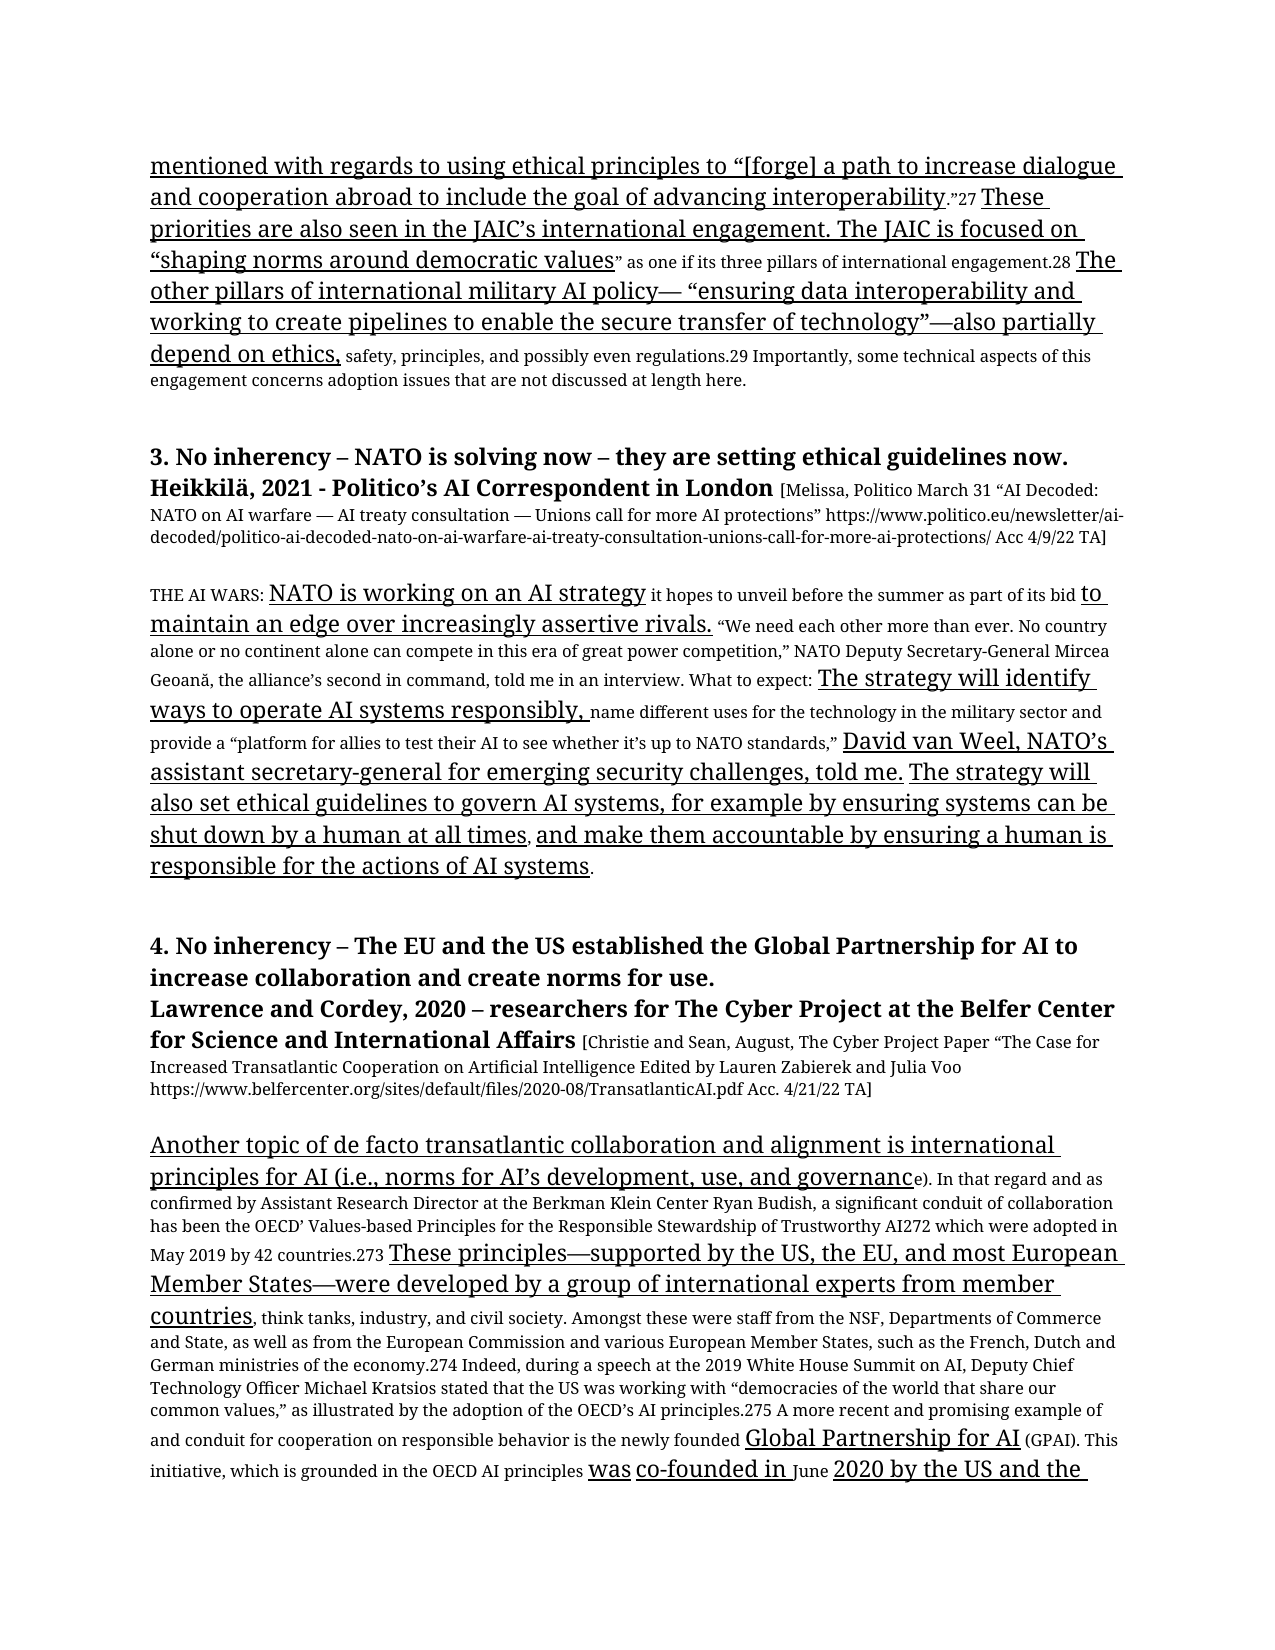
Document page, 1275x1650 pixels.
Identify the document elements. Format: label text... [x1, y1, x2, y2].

text 3. No inherency – NATO is solving now – they are setting ethical guidelines now. [150, 441, 1125, 472]
text Lawrence and Cordey, 2020 – researchers for The Cyber Project at the Belfer Center for Science and International Affairs [Christie and Sean, August, The Cyber Project Paper “The Case for Increased Transatlantic Cooperation on Artificial Intelligence Edited by Lauren Zabierek and Julia Voo https://www.belfercenter.org/sites/default/files/2020-08/TransatlanticAI.pdf Acc. 4/21/22 TA] [150, 993, 1125, 1101]
text Heikkilä, 2021 - Politico’s AI Correspondent in London [Melissa, Politico March 31 “AI Decoded: NATO on AI warfare — AI treaty consultation — Unions call for more AI protections” https://www.politico.eu/newsletter/ai-decoded/politico-ai-decoded-nato-on-ai-warfare-ai-treaty-consultation-unions-call-for-more-ai-protections/ Acc 4/9/22 TA] [150, 472, 1125, 549]
text 4. No inherency – The EU and the US established the Global Partnership for AI to increase collaboration and create norms for use. [150, 930, 1125, 993]
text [150, 1129, 1125, 1484]
text THE AI WARS: NATO is working on an AI strategy it hopes to unveil before the summer as part of its bid to maintain an edge over increasingly assertive rivals. “We need each other more than ever. No country alone or no continent alone can compete in this era of great power competition,” NATO Deputy Secretary-General Mircea Geoană, the alliance’s second in command, told me in an interview. What to expect: The strategy will identify ways to operate AI systems responsibly, name different uses for the technology in the military sector and provide a “platform for allies to test their AI to see whether it’s up to NATO standards,” David van Weel, NATO’s assistant secretary-general for emerging security challenges, told me. The strategy will also set ethical guidelines to govern AI systems, for example by ensuring systems can be shut down by a human at all times, and make them accountable by ensuring a human is responsible for the actions of AI systems. [150, 577, 1125, 881]
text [150, 150, 1125, 391]
